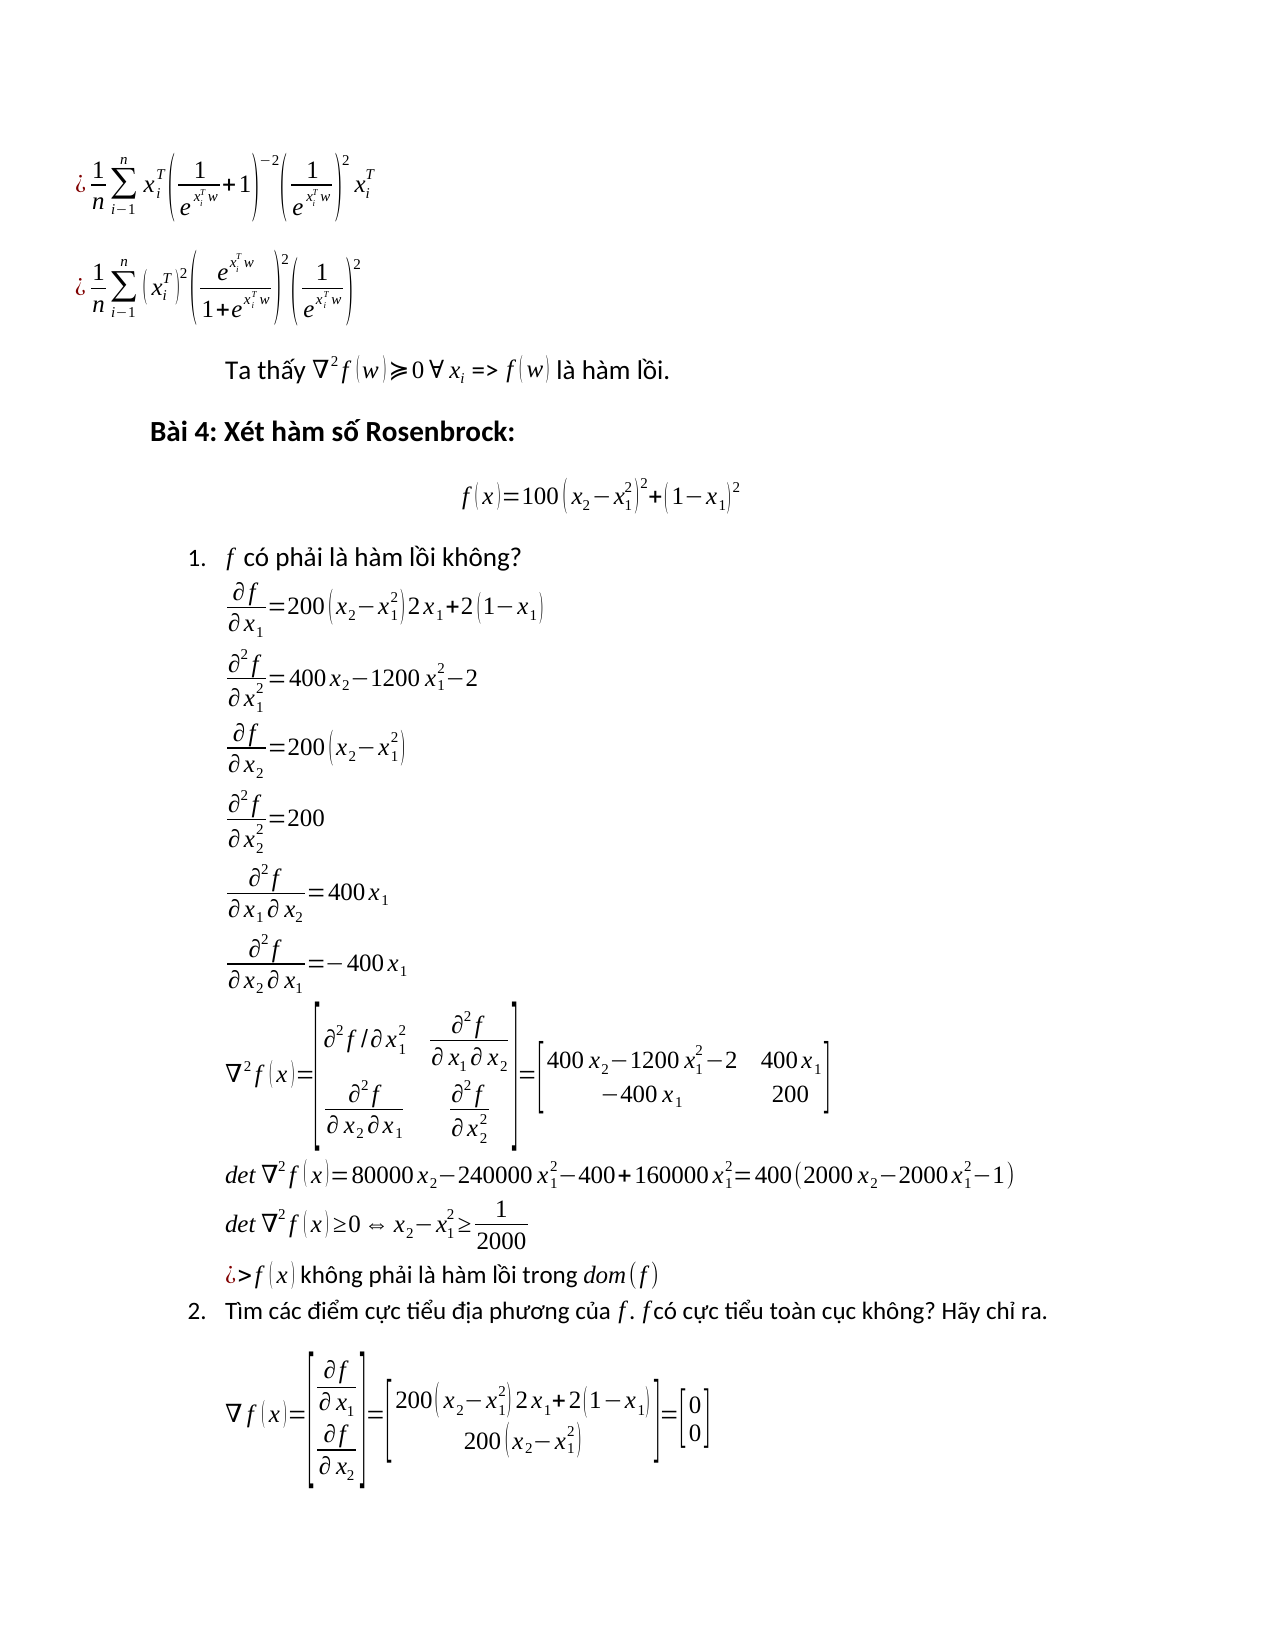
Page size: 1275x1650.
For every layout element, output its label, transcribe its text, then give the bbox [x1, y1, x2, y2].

text Bài 4: Xét hàm số Rosenbrock: [150, 413, 1125, 448]
list không phải là hàm lồi trong [225, 1259, 1125, 1290]
list Ta thấy => là hàm lồi. [225, 352, 1125, 387]
list Tìm các điểm cực tiểu địa phương của . có cực tiểu toàn cục không? Hãy chỉ ra. [187, 1295, 1125, 1325]
list có phải là hàm lồi không? [187, 541, 1125, 573]
